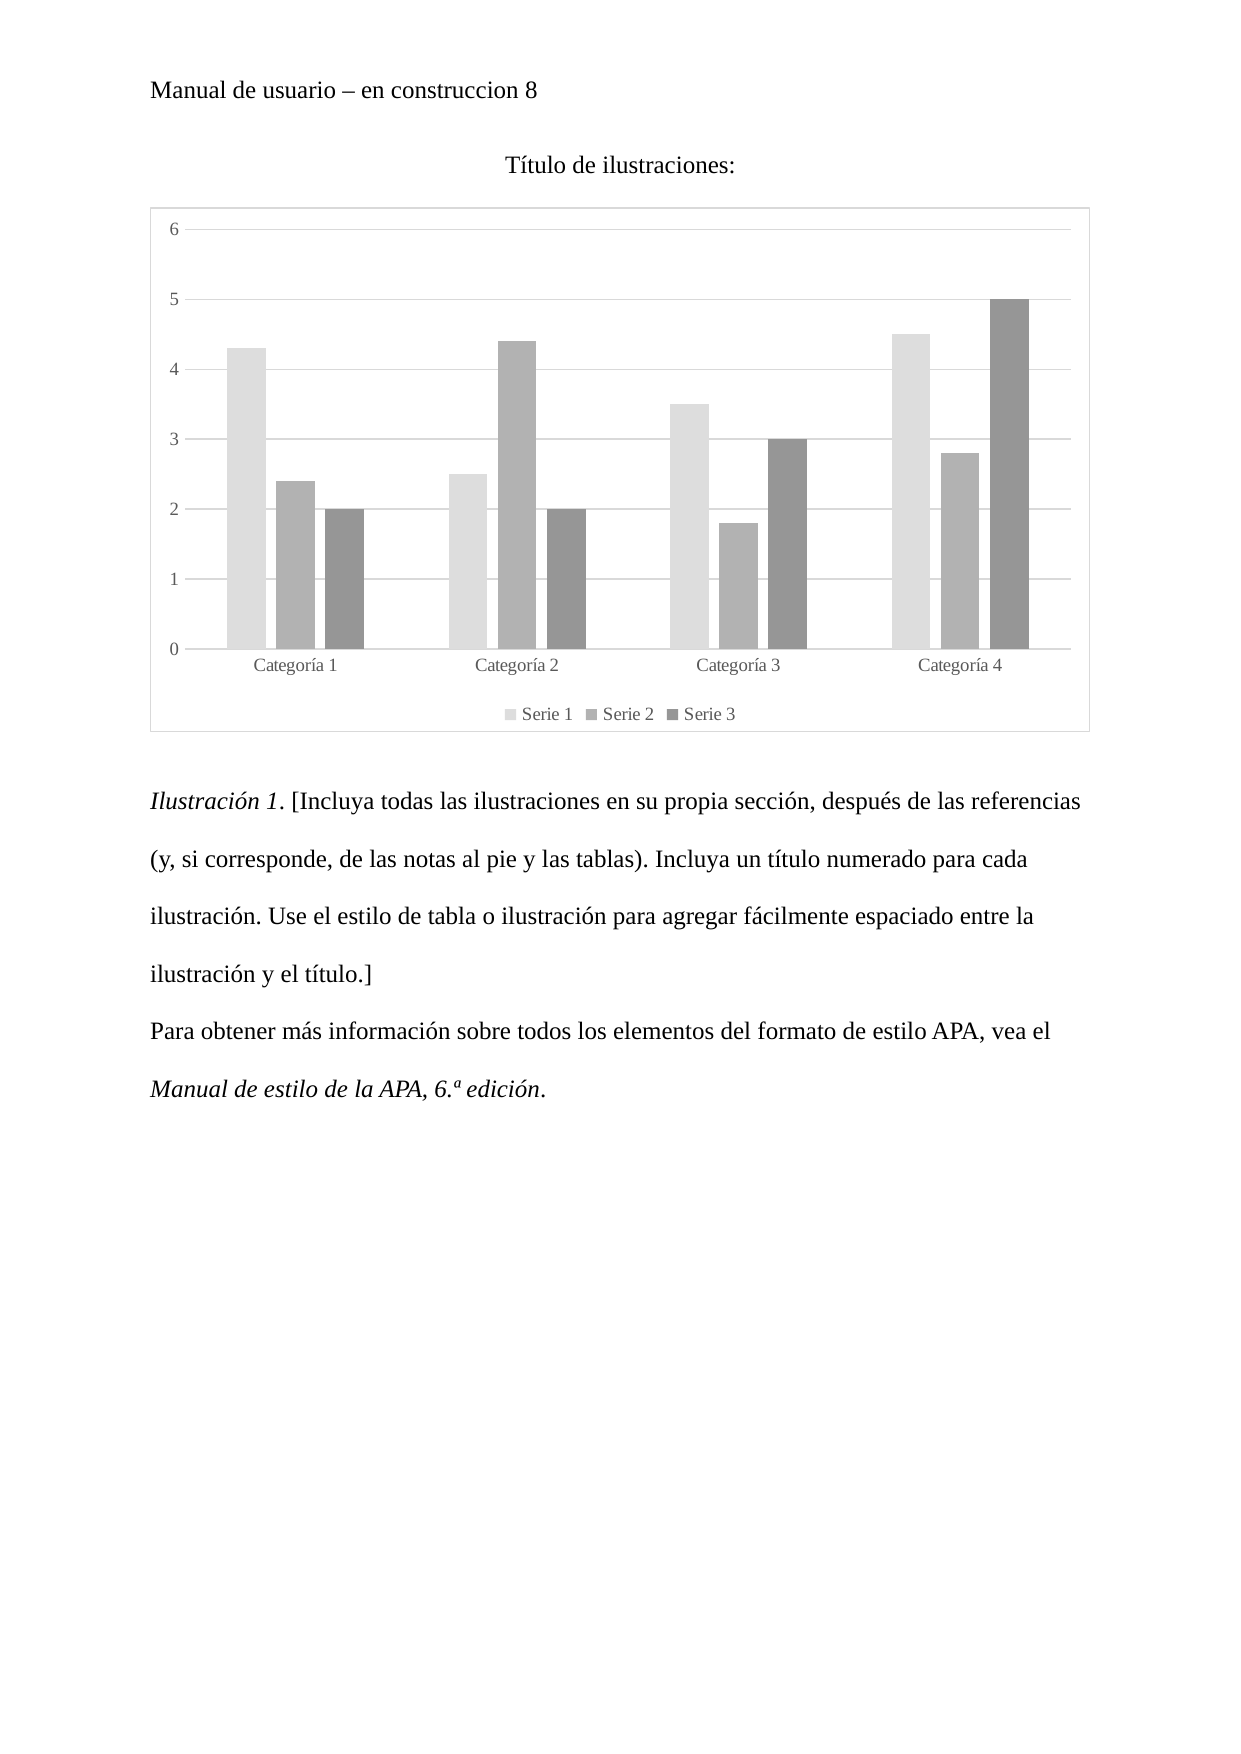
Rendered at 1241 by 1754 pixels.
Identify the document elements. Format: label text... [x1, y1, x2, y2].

text Para obtener más información sobre todos los elementos del formato de estilo APA, vea el Manual de estilo de la APA, 6.ª edición. [150, 1016, 1090, 1102]
text Ilustración 1. [150, 786, 1090, 987]
